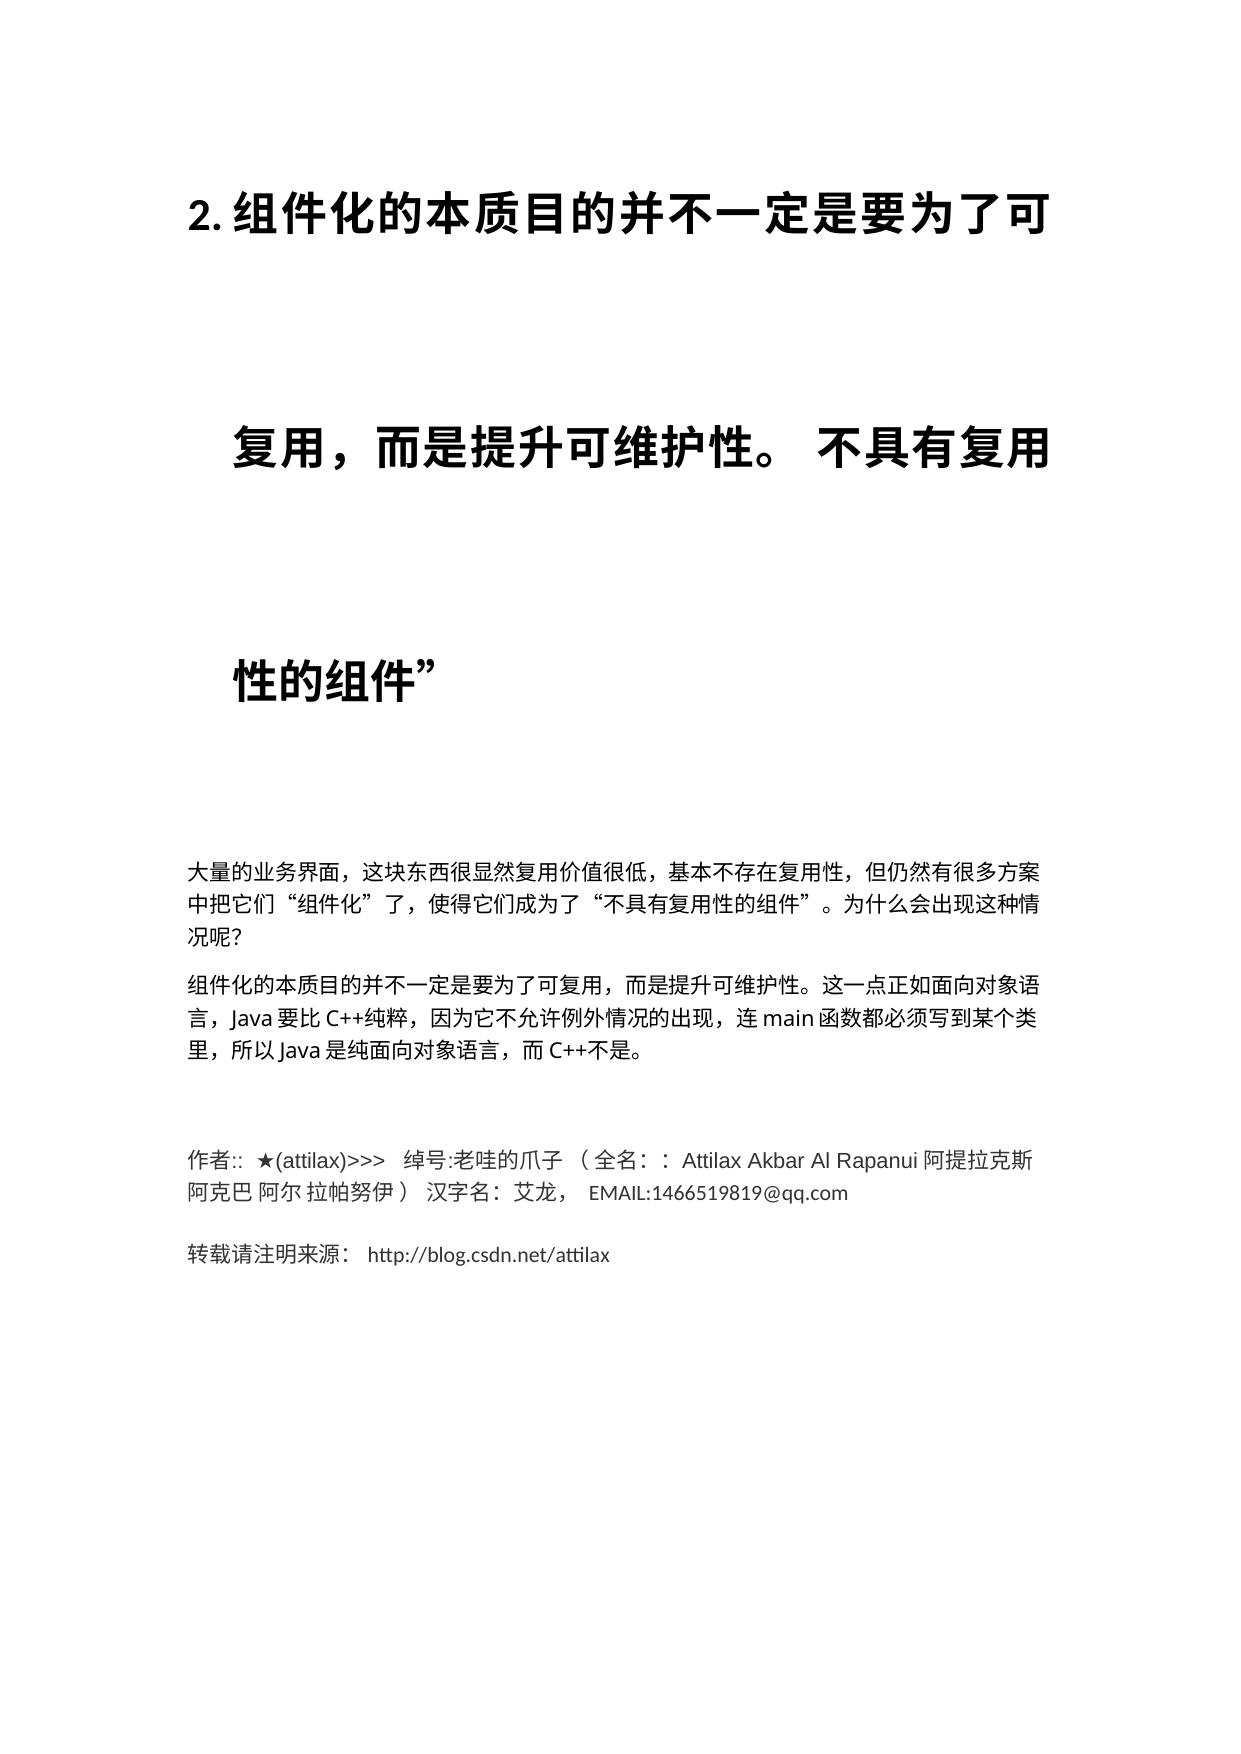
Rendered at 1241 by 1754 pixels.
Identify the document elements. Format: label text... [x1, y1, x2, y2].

subtitle 组件化的本质目的并不一定是要为了可复用，而是提升可维护性。 不具有复用性的组件” [187, 162, 1053, 727]
text 作者:: ★(attilax)>>> 绰号:老哇的爪子 （ 全名：：Attilax Akbar Al Rapanui 阿提拉克斯 阿克巴 阿尔 拉帕努伊 ） 汉字名：艾龙， EMAIL:1466519819@qq.com [187, 1142, 1053, 1207]
text 组件化的本质目的并不一定是要为了可复用，而是提升可维护性。这一点正如面向对象语言，Java要比C++纯粹，因为它不允许例外情况的出现，连main函数都必须写到某个类里，所以Java是纯面向对象语言，而C++不是。 [187, 968, 1053, 1065]
text 转载请注明来源： http://blog.csdn.net/attilax [367, 1237, 1053, 1269]
text 大量的业务界面，这块东西很显然复用价值很低，基本不存在复用性，但仍然有很多方案中把它们“组件化”了，使得它们成为了“不具有复用性的组件”。为什么会出现这种情况呢？ [187, 854, 1053, 952]
